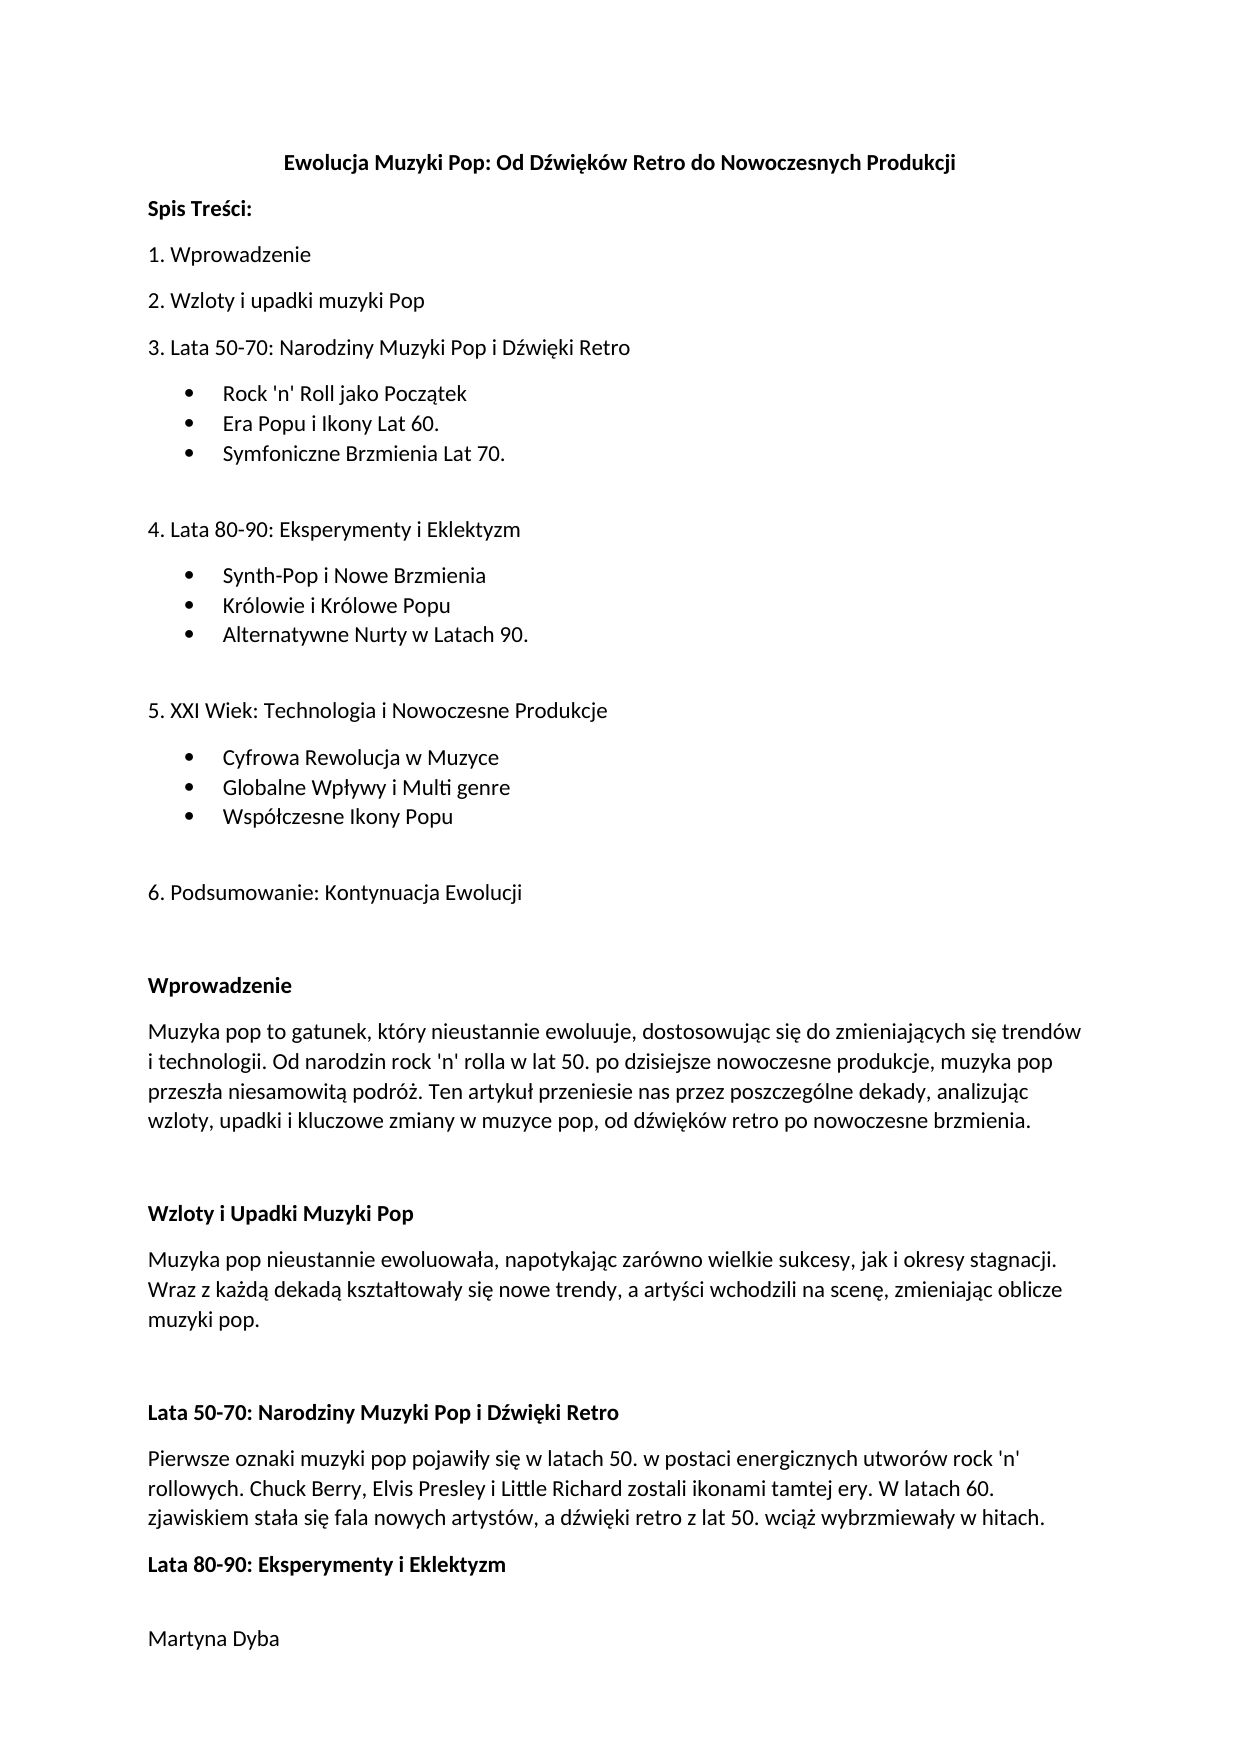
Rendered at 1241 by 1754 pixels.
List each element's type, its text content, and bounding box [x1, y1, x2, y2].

list Synth-Pop i Nowe Brzmienia [185, 561, 1093, 589]
text Ewolucja Muzyki Pop: Od Dźwięków Retro do Nowoczesnych Produkcji [148, 148, 1093, 176]
text Lata 80-90: Eksperymenty i Eklektyzm [148, 1550, 1093, 1578]
list Symfoniczne Brzmienia Lat 70. [185, 439, 1093, 467]
text Wzloty i Upadki Muzyki Pop [148, 1199, 1093, 1227]
text 4. Lata 80-90: Eksperymenty i Eklektyzm [148, 515, 1093, 543]
text 1. Wprowadzenie [148, 240, 1093, 268]
text Spis Treści: [148, 194, 1093, 222]
text Wprowadzenie [148, 971, 1093, 999]
list Alternatywne Nurty w Latach 90. [185, 621, 1093, 648]
list Era Popu i Ikony Lat 60. [185, 409, 1093, 437]
text Muzyka pop nieustannie ewoluowała, napotykając zarówno wielkie sukcesy, jak i okresy stagnacji. Wraz z każdą dekadą kształtowały się nowe trendy, a artyści wchodzili na scenę, zmieniając oblicze muzyki pop. [148, 1246, 1093, 1333]
text Lata 50-70: Narodziny Muzyki Pop i Dźwięki Retro [148, 1398, 1093, 1426]
text 3. Lata 50-70: Narodziny Muzyki Pop i Dźwięki Retro [148, 333, 1093, 361]
text 2. Wzloty i upadki muzyki Pop [148, 287, 1093, 315]
text 5. XXI Wiek: Technologia i Nowoczesne Produkcje [148, 697, 1093, 724]
list Współczesne Ikony Popu [185, 802, 1093, 830]
list Królowie i Królowe Popu [185, 591, 1093, 619]
text 6. Podsumowanie: Kontynuacja Ewolucji [148, 878, 1093, 906]
list Rock 'n' Roll jako Początek [185, 379, 1093, 407]
list Globalne Wpływy i Multi genre [185, 773, 1093, 801]
list Cyfrowa Rewolucja w Muzyce [185, 743, 1093, 771]
text Pierwsze oznaki muzyki pop pojawiły się w latach 50. w postaci energicznych utworów rock 'n' rollowych. Chuck Berry, Elvis Presley i Little Richard zostali ikonami tamtej ery. W latach 60. zjawiskiem stała się fala nowych artystów, a dźwięki retro z lat 50. wciąż wybrzmiewały w hitach. [148, 1444, 1093, 1531]
text Muzyka pop to gatunek, który nieustannie ewoluuje, dostosowując się do zmieniających się trendów i technologii. Od narodzin rock 'n' rolla w lat 50. po dzisiejsze nowoczesne produkcje, muzyka pop przeszła niesamowitą podróż. Ten artykuł przeniesie nas przez poszczególne dekady, analizując wzloty, upadki i kluczowe zmiany w muzyce pop, od dźwięków retro po nowoczesne brzmienia. [148, 1017, 1093, 1134]
